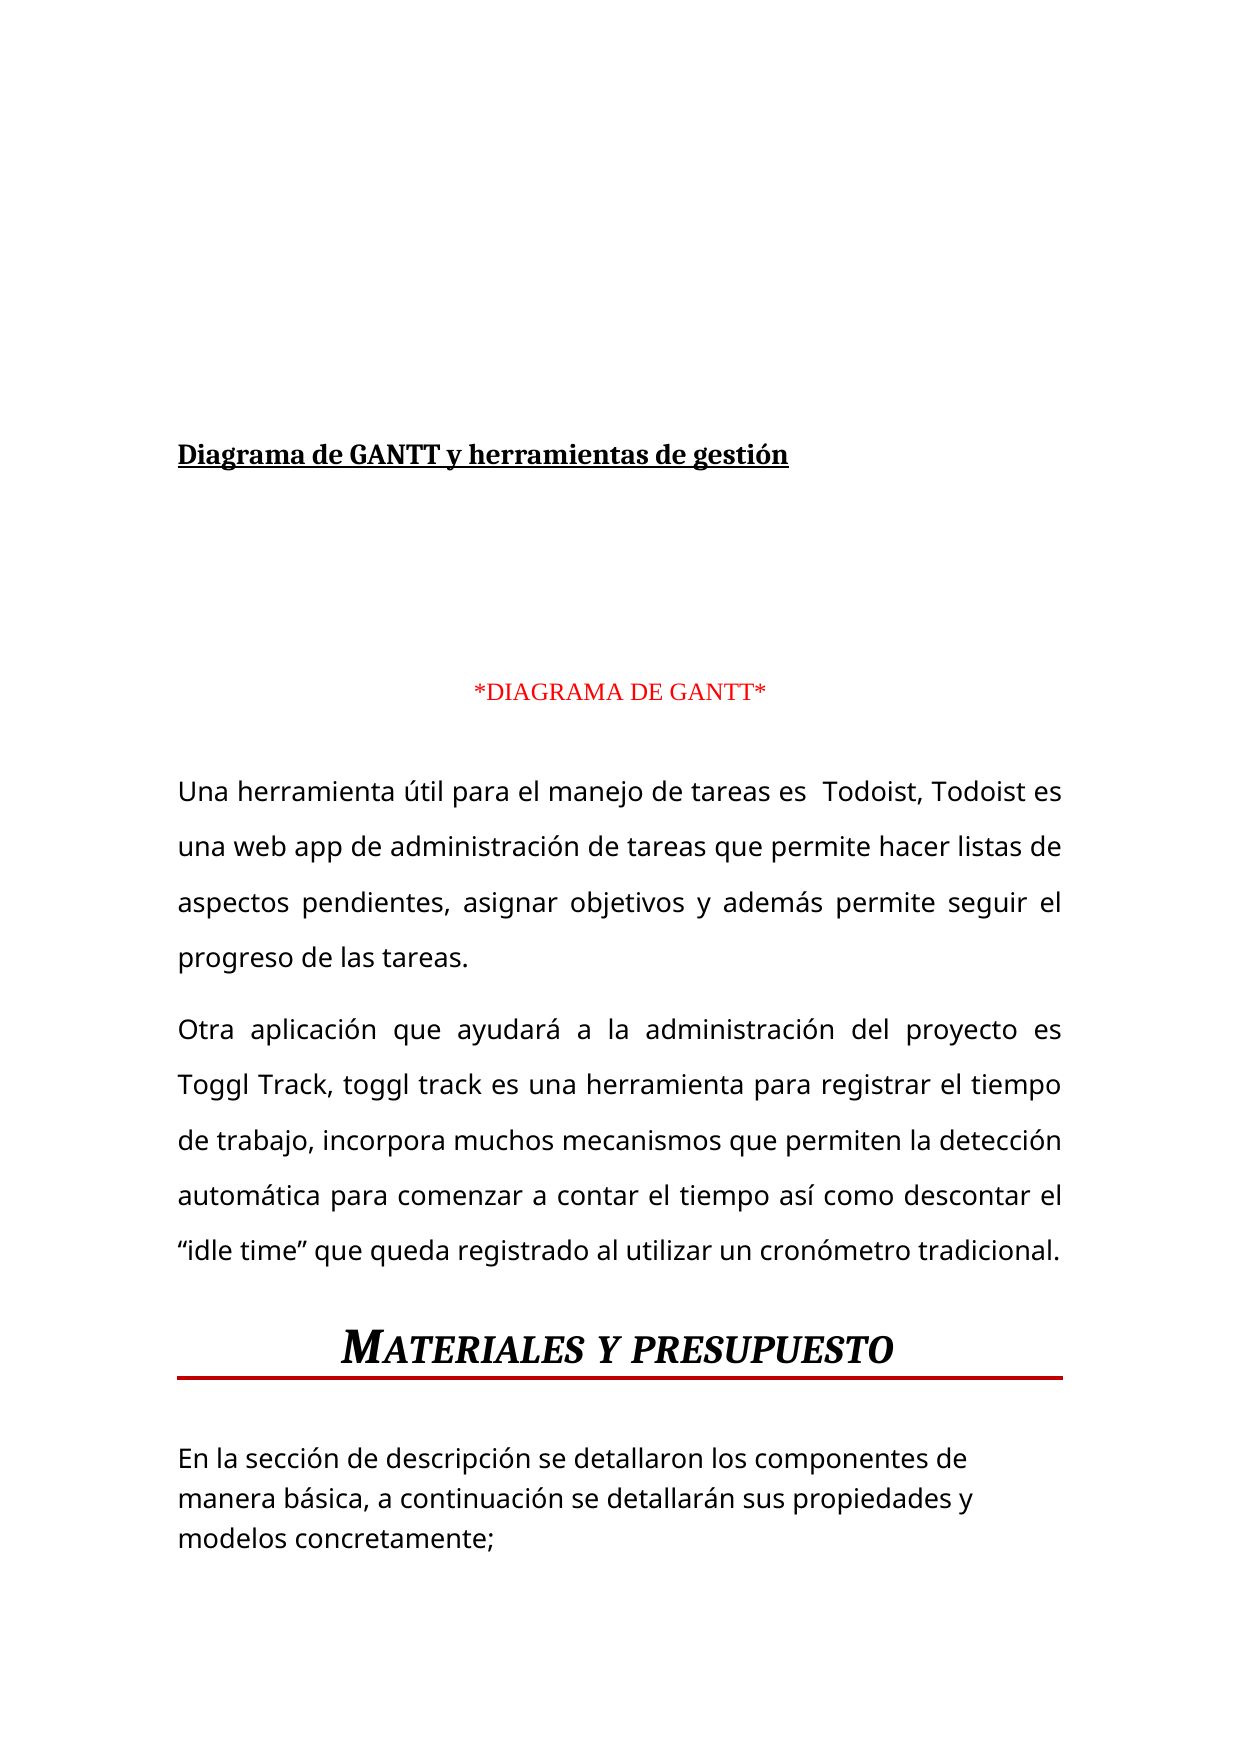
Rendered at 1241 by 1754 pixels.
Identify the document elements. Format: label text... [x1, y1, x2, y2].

text *DIAGRAMA DE GANTT* [177, 677, 1063, 706]
text Otra aplicación que ayudará a la administración del proyecto es Toggl Track, toggl track es una herramienta para registrar el tiempo de trabajo, incorpora muchos mecanismos que permiten la detección automática para comenzar a contar el tiempo así como descontar el “idle time” que queda registrado al utilizar un cronómetro tradicional. [177, 1010, 1063, 1268]
text Diagrama de GANTT y herramientas de gestión [177, 438, 1063, 472]
text Materiales y presupuesto [177, 1318, 1063, 1376]
text En la sección de descripción se detallaron los componentes de manera básica, a continuación se detallarán sus propiedades y modelos concretamente; [177, 1440, 1063, 1556]
text Una herramienta útil para el manejo de tareas es Todoist, Todoist es una web app de administración de tareas que permite hacer listas de aspectos pendientes, asignar objetivos y además permite seguir el progreso de las tareas. [177, 772, 1063, 975]
